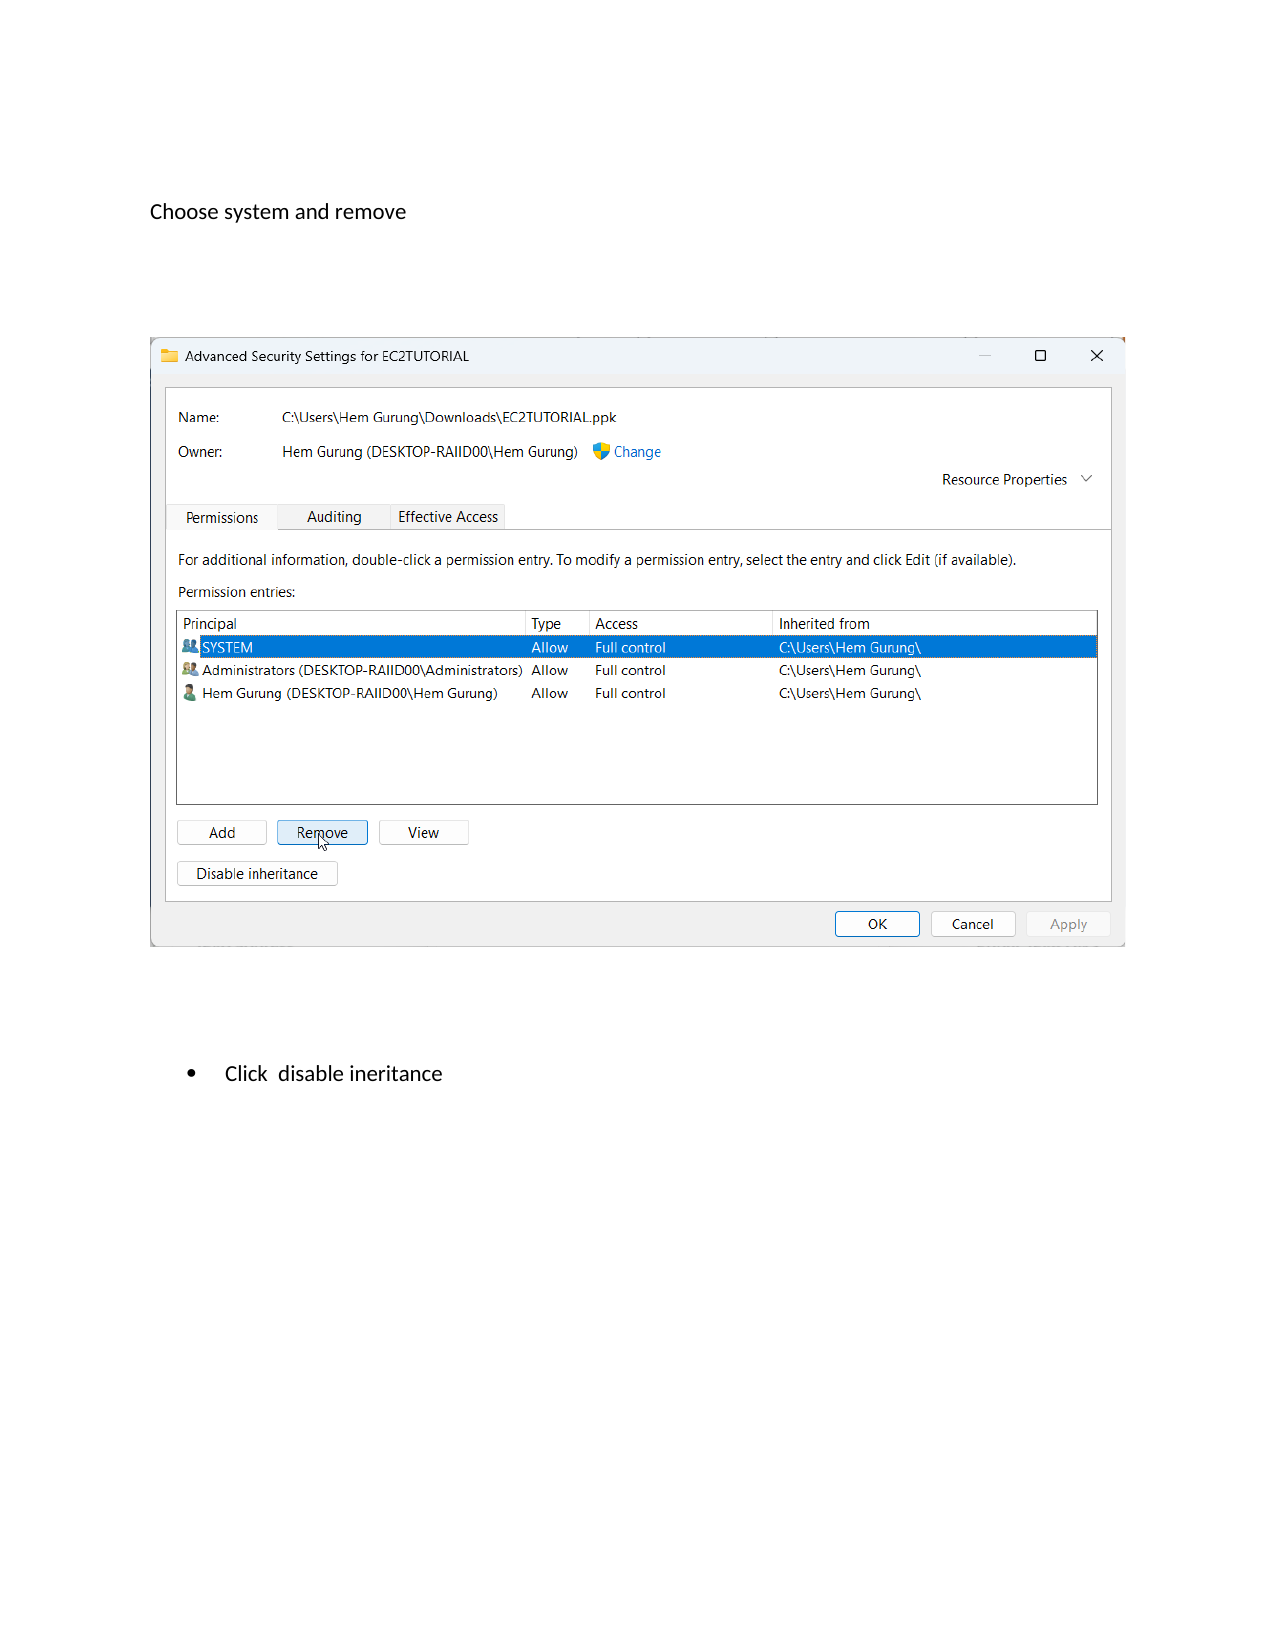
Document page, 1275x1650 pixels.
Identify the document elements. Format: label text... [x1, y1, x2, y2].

picture [150, 337, 1125, 947]
list Click disable ineritance [187, 1059, 1125, 1087]
text Choose system and remove [150, 197, 1125, 225]
